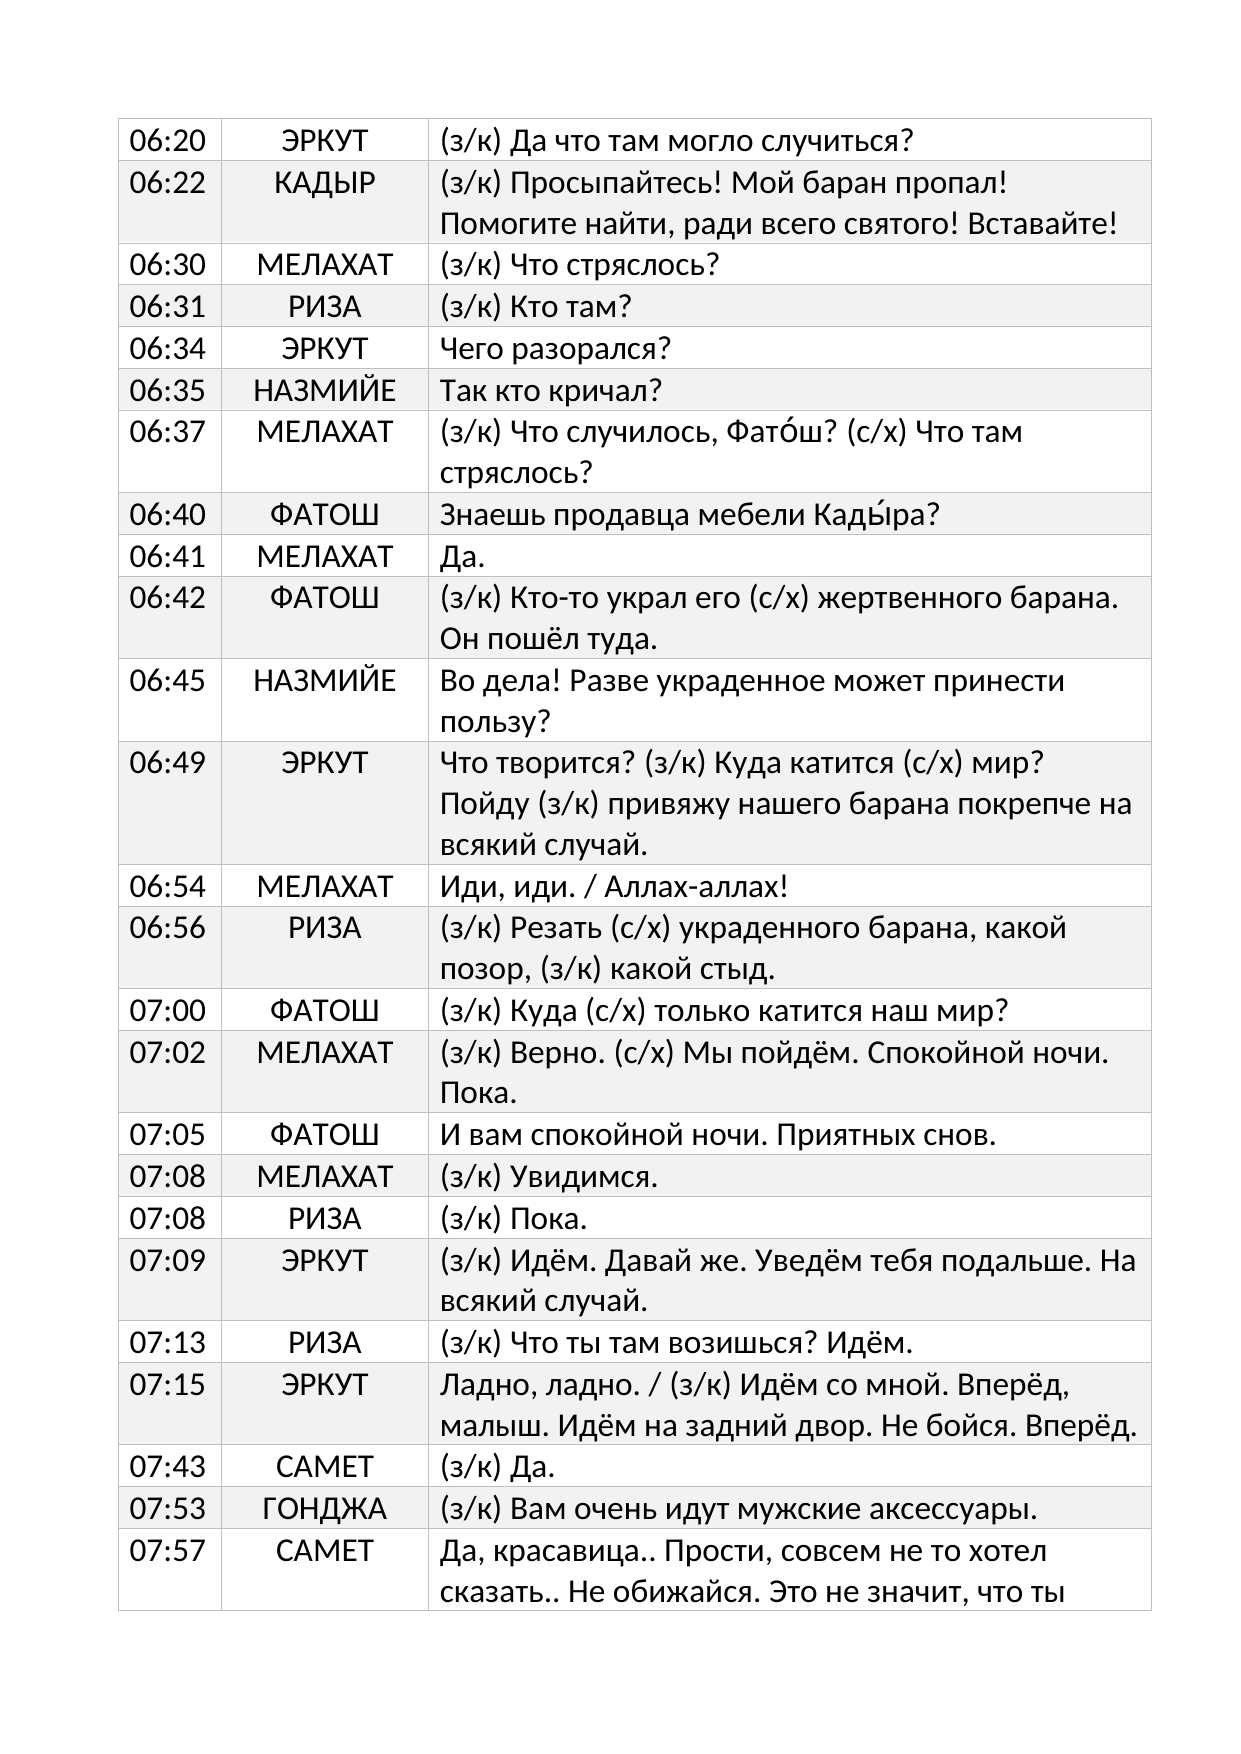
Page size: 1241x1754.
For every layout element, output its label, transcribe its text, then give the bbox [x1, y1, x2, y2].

table_cell 07:09 [119, 1239, 221, 1320]
table_cell 07:53 [119, 1487, 221, 1528]
table_cell Ладно, ладно. / (з/к) Идём со мной. Вперёд, малыш. Идём на задний двор. Не бойся. Вперёд. [429, 1363, 1151, 1444]
table_cell Да. [429, 535, 1151, 576]
table_cell РИЗА [222, 1321, 428, 1362]
table_cell 07:00 [119, 989, 221, 1030]
table_cell 07:08 [119, 1155, 221, 1196]
table_cell 07:05 [119, 1113, 221, 1154]
table_cell 06:41 [119, 535, 221, 576]
table_cell ЭРКУТ [222, 1239, 428, 1320]
table_cell МЕЛАХАТ [222, 865, 428, 906]
table_cell 07:57 [119, 1529, 221, 1610]
table_cell Иди, иди. / Аллах-аллах! [429, 865, 1151, 906]
table_cell ФАТОШ [222, 493, 428, 534]
table_cell 07:13 [119, 1321, 221, 1362]
table_cell ЭРКУТ [222, 327, 428, 368]
table_cell ФАТОШ [222, 577, 428, 658]
table_cell 06:34 [119, 327, 221, 368]
table_cell (з/к) Увидимся. [429, 1155, 1151, 1196]
table_cell 06:40 [119, 493, 221, 534]
table_cell И вам спокойной ночи. Приятных снов. [429, 1113, 1151, 1154]
table_cell (з/к) Вам очень идут мужские аксессуары. [429, 1487, 1151, 1528]
table_cell (з/к) Что ты там возишься? Идём. [429, 1321, 1151, 1362]
table_cell ЭРКУТ [222, 742, 428, 864]
table_cell ЭРКУТ [222, 119, 428, 160]
table_cell 06:42 [119, 577, 221, 658]
table_cell 07:43 [119, 1445, 221, 1486]
table_cell ФАТОШ [222, 989, 428, 1030]
table_cell 07:08 [119, 1197, 221, 1238]
table_cell САМЕТ [222, 1529, 428, 1610]
table_cell Во дела! Разве украденное может принести пользу? [429, 659, 1151, 741]
table_cell 07:02 [119, 1031, 221, 1112]
table_cell ГОНДЖА [222, 1487, 428, 1528]
table_cell МЕЛАХАТ [222, 1155, 428, 1196]
table_cell (з/к) Что стряслось? [429, 244, 1151, 284]
table_cell (з/к) Да что там могло случиться? [429, 119, 1151, 160]
table_cell (з/к) Кто там? [429, 285, 1151, 326]
table_cell (з/к) Куда (с/х) только катится наш мир? [429, 989, 1151, 1030]
table_cell НАЗМИЙЕ [222, 659, 428, 741]
table_cell КАДЫР [222, 161, 428, 242]
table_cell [429, 1529, 1151, 1610]
table_cell РИЗА [222, 285, 428, 326]
table_cell Знаешь продавца мебели Кады́ра? [429, 493, 1151, 534]
table_cell (з/к) Что случилось, Фато́ш? (с/х) Что там стряслось? [429, 411, 1151, 492]
table_cell 07:15 [119, 1363, 221, 1444]
table_cell МЕЛАХАТ [222, 535, 428, 576]
table_cell 06:22 [119, 161, 221, 242]
table_cell 06:31 [119, 285, 221, 326]
table_cell Что творится? (з/к) Куда катится (с/х) мир? Пойду (з/к) привяжу нашего барана покрепче на всякий случай. [429, 742, 1151, 864]
table_cell 06:45 [119, 659, 221, 741]
table_cell (з/к) Просыпайтесь! Мой баран пропал! Помогите найти, ради всего святого! Вставайте! [429, 161, 1151, 242]
table_cell Так кто кричал? [429, 369, 1151, 409]
table_cell МЕЛАХАТ [222, 244, 428, 284]
table_cell 06:30 [119, 244, 221, 284]
table_cell 06:56 [119, 907, 221, 988]
table_cell МЕЛАХАТ [222, 1031, 428, 1112]
table_cell РИЗА [222, 1197, 428, 1238]
table_cell (з/к) Пока. [429, 1197, 1151, 1238]
table_cell (з/к) Идём. Давай же. Уведём тебя подальше. На всякий случай. [429, 1239, 1151, 1320]
table_cell ФАТОШ [222, 1113, 428, 1154]
table_cell РИЗА [222, 907, 428, 988]
table_cell Чего разорался? [429, 327, 1151, 368]
table_cell 06:54 [119, 865, 221, 906]
table_cell (з/к) Верно. (с/х) Мы пойдём. Спокойной ночи. Пока. [429, 1031, 1151, 1112]
table_cell МЕЛАХАТ [222, 411, 428, 492]
table_cell 06:20 [119, 119, 221, 160]
table_cell (з/к) Резать (с/х) украденного барана, какой позор, (з/к) какой стыд. [429, 907, 1151, 988]
table_cell (з/к) Да. [429, 1445, 1151, 1486]
table_cell НАЗМИЙЕ [222, 369, 428, 409]
table_cell 06:37 [119, 411, 221, 492]
table_cell САМЕТ [222, 1445, 428, 1486]
table_cell ЭРКУТ [222, 1363, 428, 1444]
table_cell 06:49 [119, 742, 221, 864]
table_cell 06:35 [119, 369, 221, 409]
table_cell (з/к) Кто-то украл его (с/х) жертвенного барана. Он пошёл туда. [429, 577, 1151, 658]
